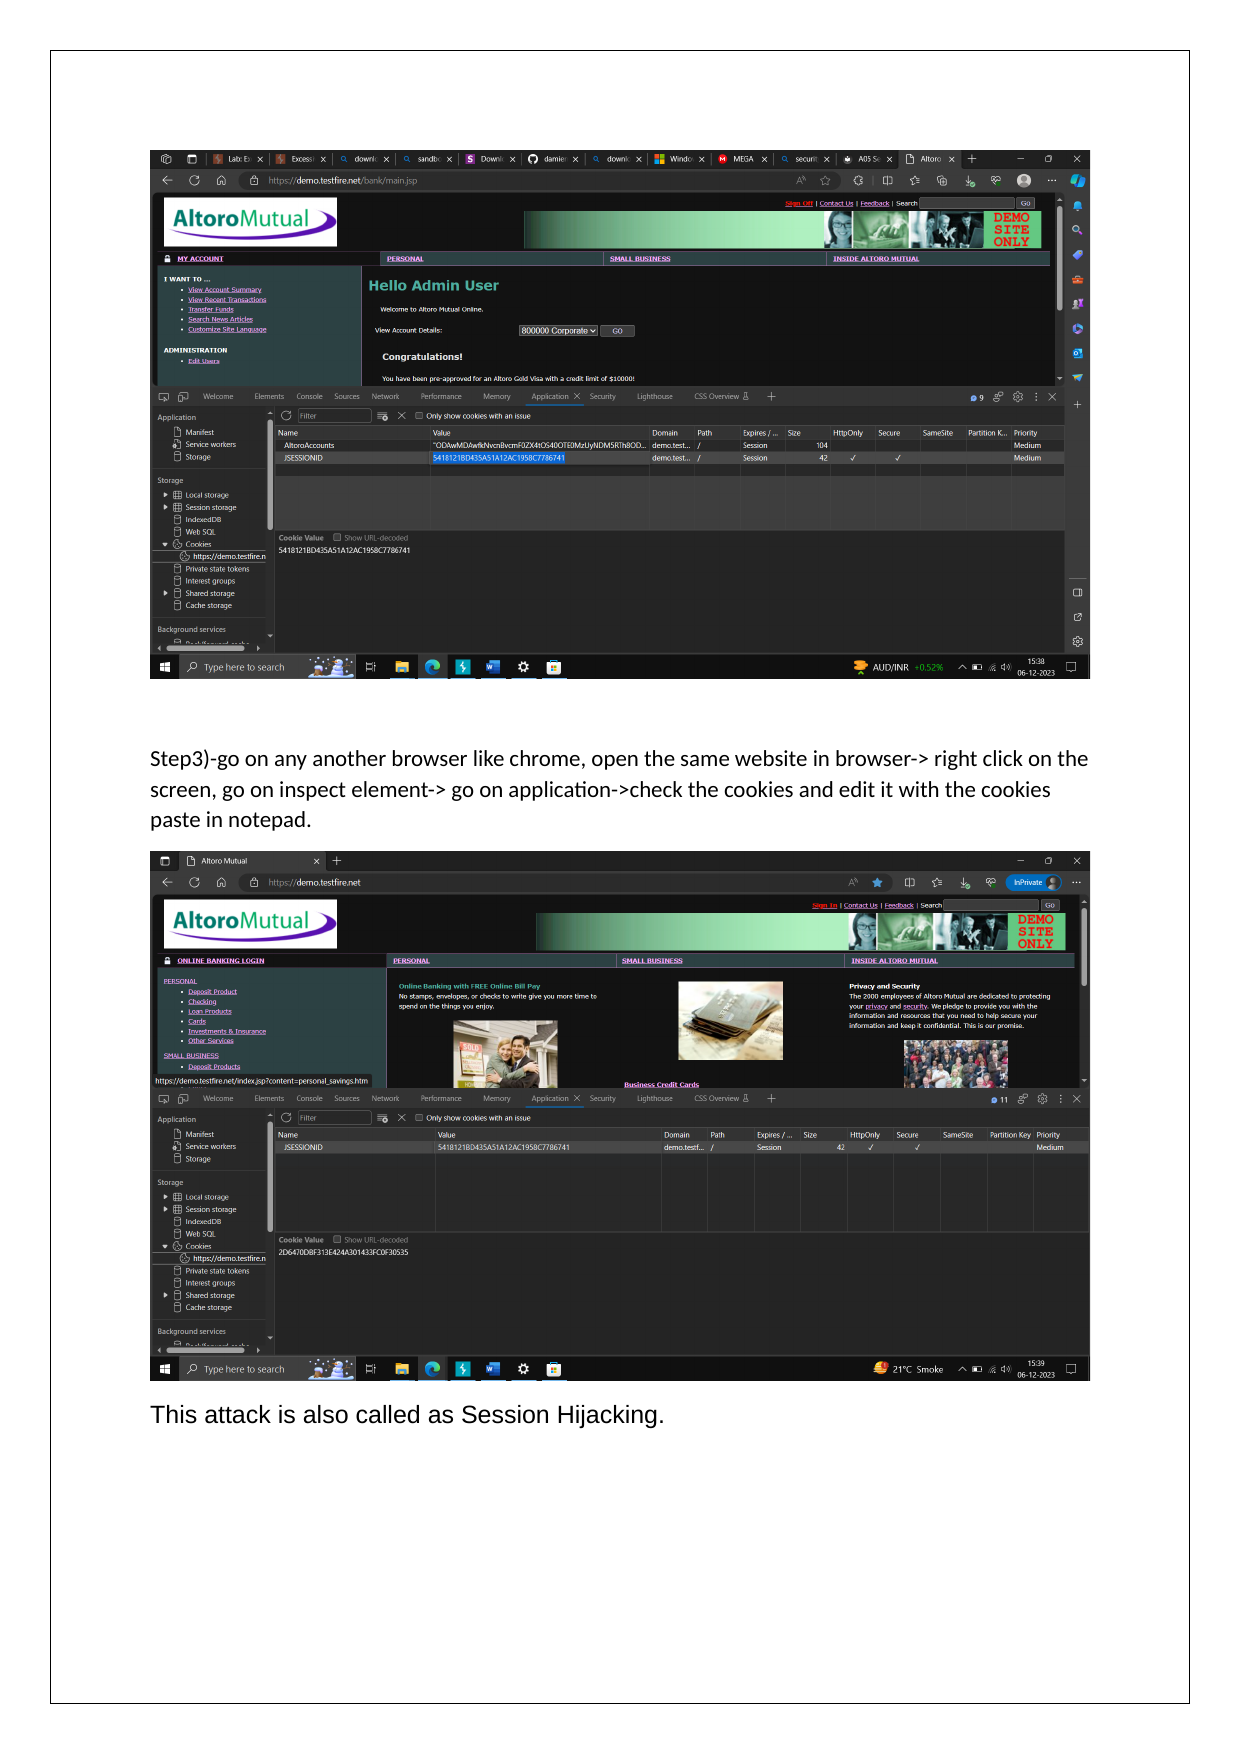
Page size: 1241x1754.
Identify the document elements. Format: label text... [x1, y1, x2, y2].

picture [150, 851, 1091, 1381]
text This attack is also called as Session Hijacking. [150, 1399, 1090, 1428]
picture [150, 150, 1091, 679]
text Step3)-go on any another browser like chrome, open the same website in browser-> right click on the screen, go on inspect element-> go on application->check the cookies and edit it with the cookies paste in notepad. [150, 744, 1090, 833]
